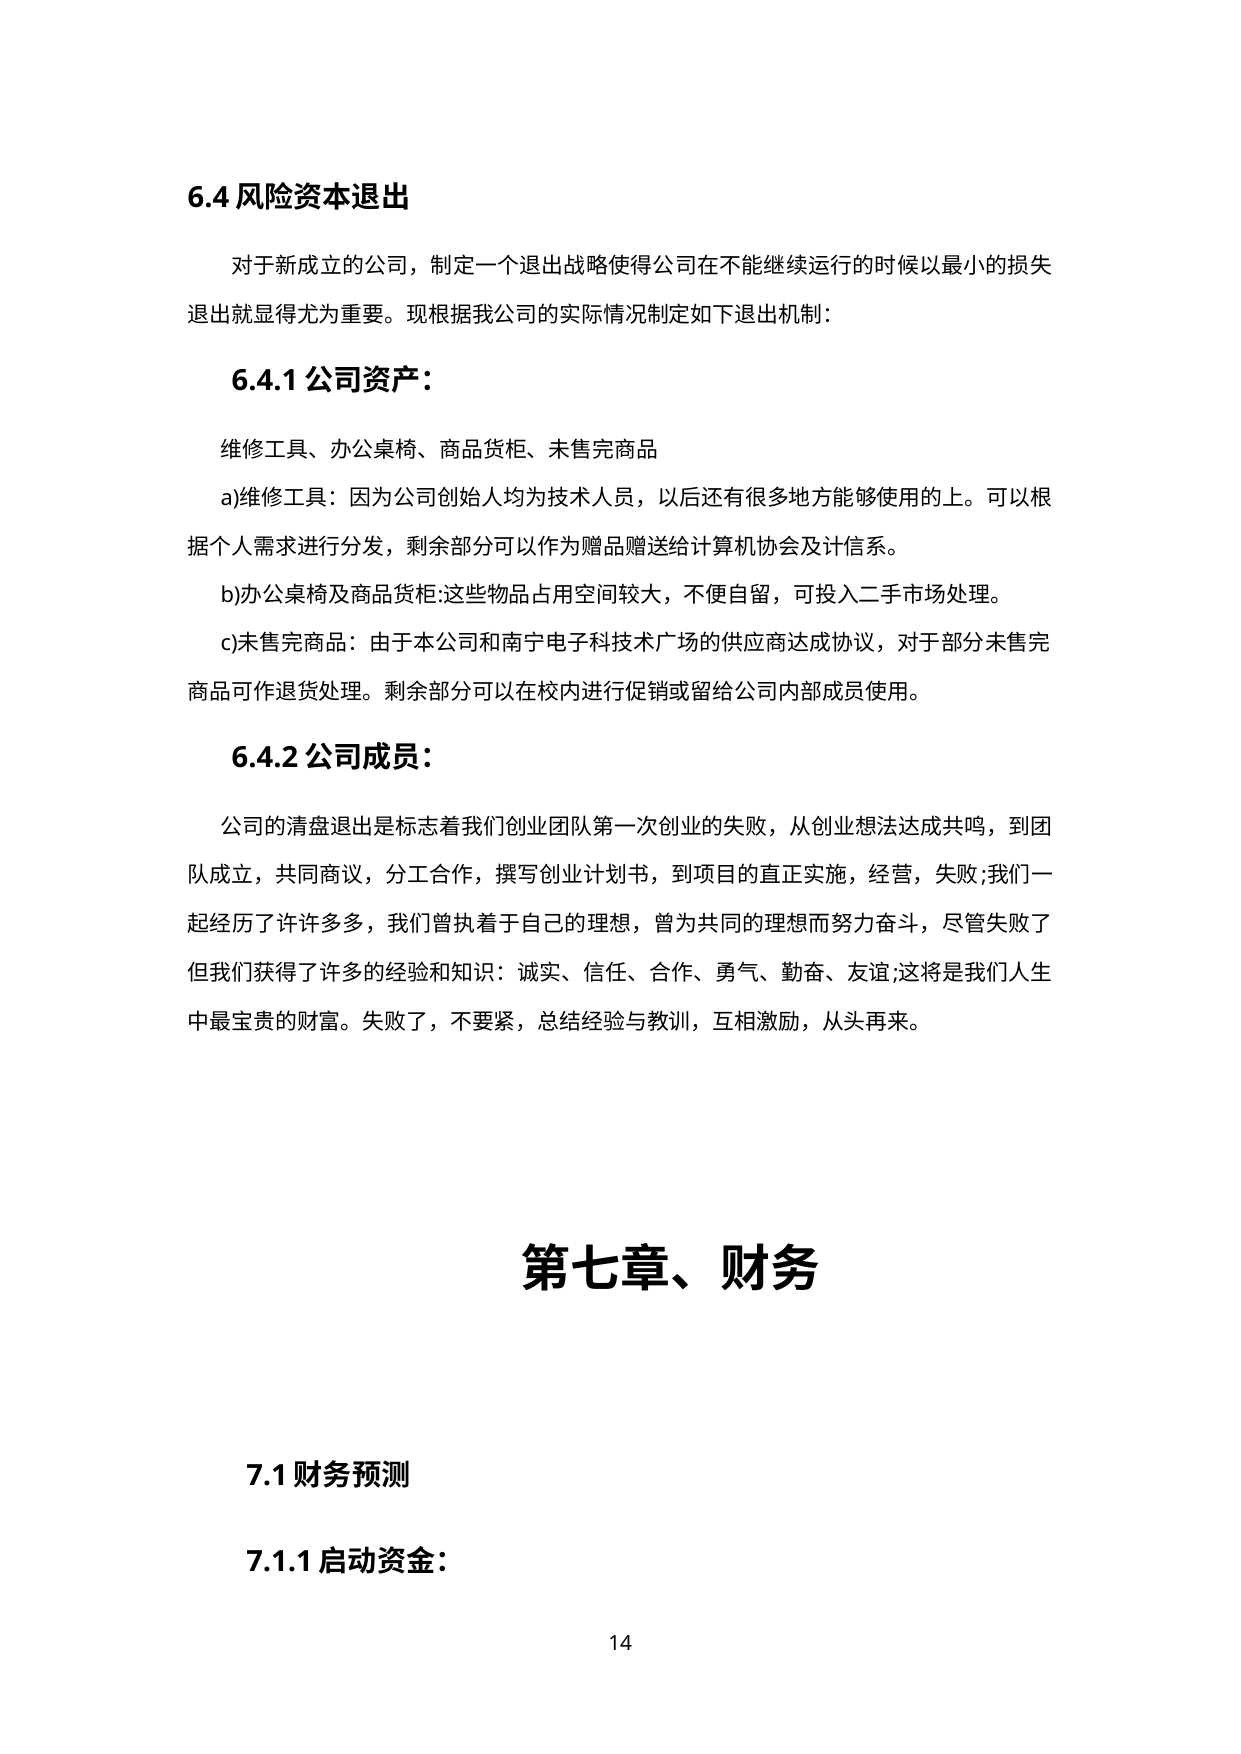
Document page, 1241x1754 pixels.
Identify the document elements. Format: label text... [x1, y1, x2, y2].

text 公司的清盘退出是标志着我们创业团队第一次创业的失败，从创业想法达成共鸣，到团队成立，共同商议，分工合作，撰写创业计划书，到项目的直正实施，经营，失败;我们一起经历了许许多多，我们曾执着于自己的理想，曾为共同的理想而努力奋斗，尽管失败了，但我们获得了许多的经验和知识：诚实、信任、合作、勇气、勤奋、友谊;这将是我们人生中最宝贵的财富。失败了，不要紧，总结经验与教训，互相激励，从头再来。 [187, 808, 1053, 1036]
text 维修工具、办公桌椅、商品货柜、未售完商品 [187, 431, 1053, 464]
text 7.1财务预测 [187, 1440, 1053, 1505]
text 对于新成立的公司，制定一个退出战略使得公司在不能继续运行的时候以最小的损失退出就显得尤为重要。现根据我公司的实际情况制定如下退出机制： [187, 248, 1053, 329]
text b)办公桌椅及商品货柜:这些物品占用空间较大，不便自留，可投入二手市场处理。 [187, 577, 1053, 609]
text 6.4.2公司成员： [187, 722, 1053, 787]
text 第七章、财务 [187, 1216, 1053, 1313]
text a)维修工具：因为公司创始人均为技术人员，以后还有很多地方能够使用的上。可以根据个人需求进行分发，剩余部分可以作为赠品赠送给计算机协会及计信系。 [187, 480, 1053, 561]
text 6.4风险资本退出 [187, 162, 1053, 227]
text c)未售完商品：由于本公司和南宁电子科技术广场的供应商达成协议，对于部分未售完商品可作退货处理。剩余部分可以在校内进行促销或留给公司内部成员使用。 [187, 625, 1053, 706]
text 7.1.1启动资金： [187, 1526, 1053, 1591]
text 6.4.1公司资产： [187, 345, 1053, 410]
